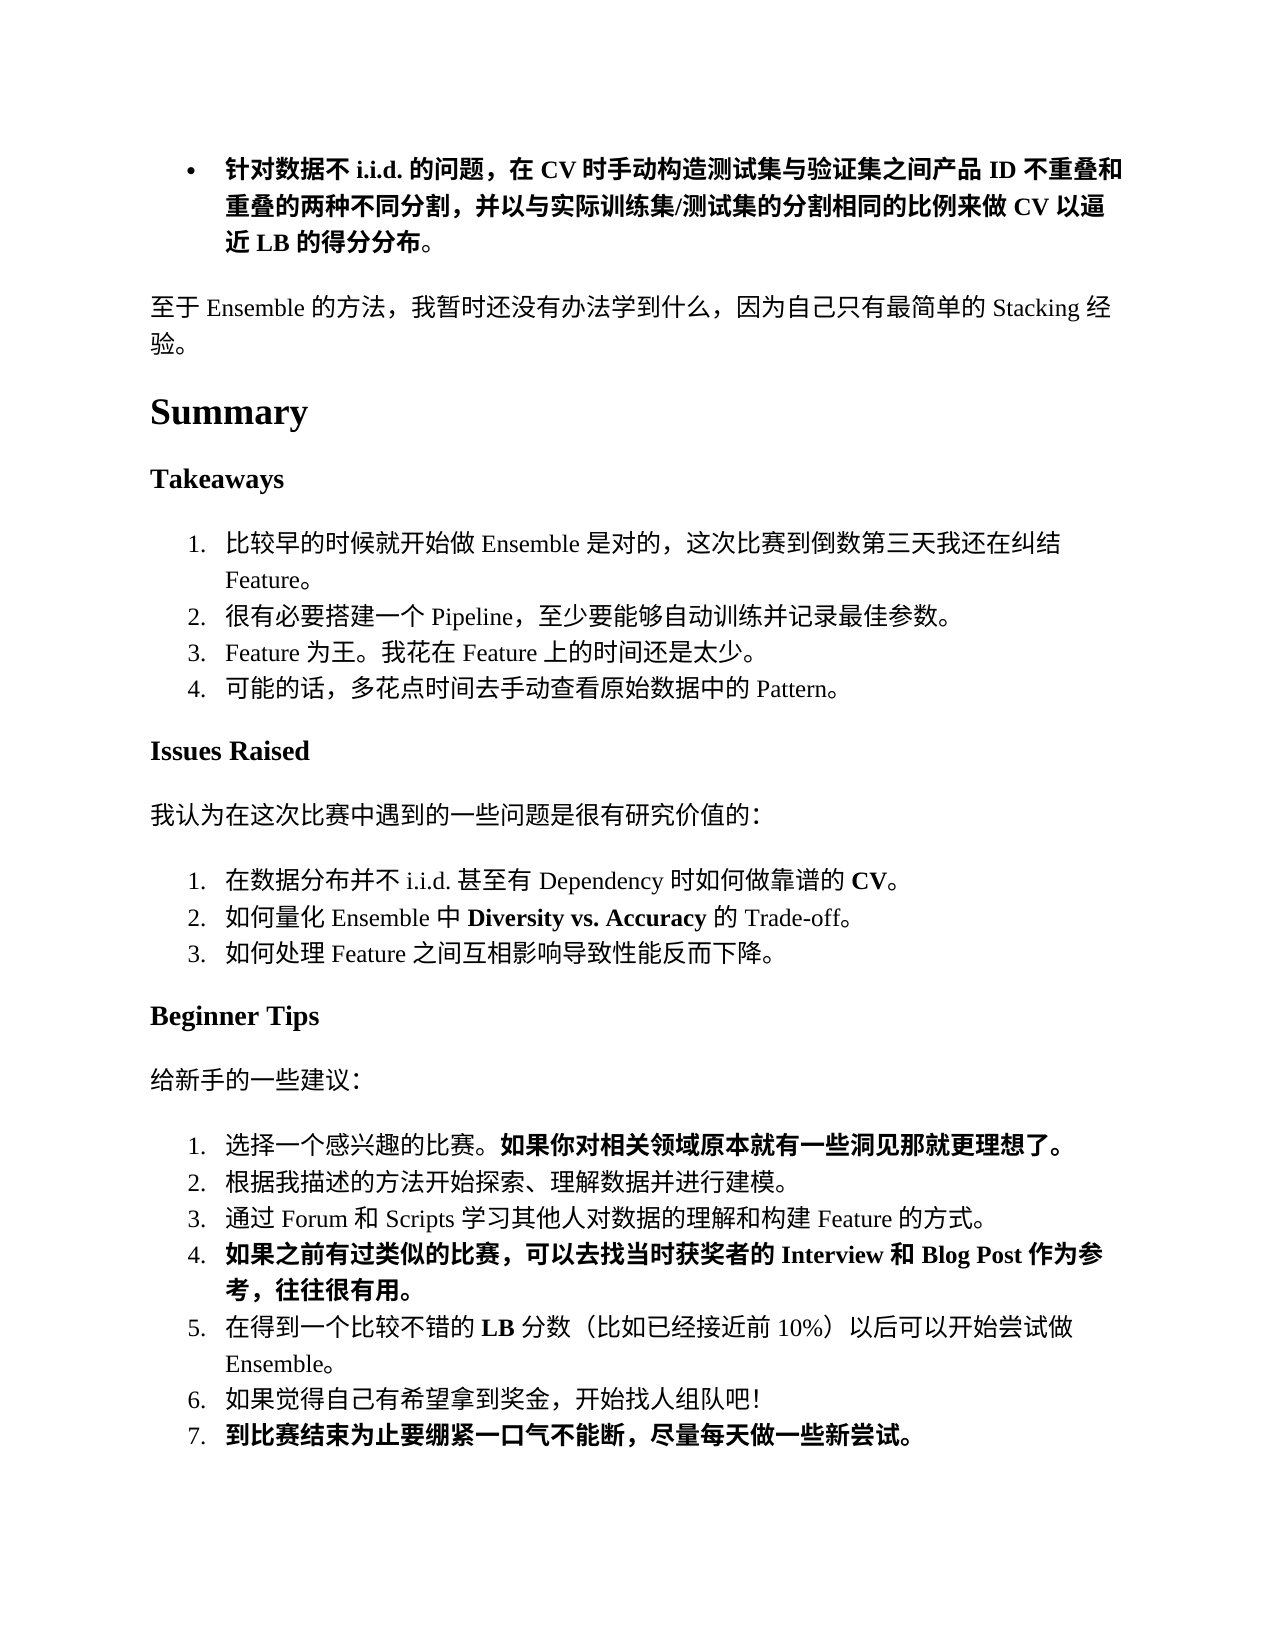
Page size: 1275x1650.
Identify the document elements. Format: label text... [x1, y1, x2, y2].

list 在数据分布并不 i.i.d. 甚至有 Dependency 时如何做靠谱的 CV。 [187, 861, 1125, 897]
text Takeaways [150, 462, 1125, 494]
list 在得到一个比较不错的 LB 分数（比如已经接近前 10%）以后可以开始尝试做 Ensemble。 [187, 1307, 1125, 1379]
list 可能的话，多花点时间去手动查看原始数据中的 Pattern。 [187, 668, 1125, 705]
text Issues Raised [150, 734, 1125, 766]
text 给新手的一些建议： [150, 1060, 1125, 1097]
list 通过 Forum 和 Scripts 学习其他人对数据的理解和构建 Feature 的方式。 [187, 1198, 1125, 1234]
list 如何处理 Feature 之间互相影响导致性能反而下降。 [187, 933, 1125, 969]
text 我认为在这次比赛中遇到的一些问题是很有研究价值的： [150, 795, 1125, 832]
list 针对数据不 i.i.d. 的问题，在 CV 时手动构造测试集与验证集之间产品 ID 不重叠和重叠的两种不同分割，并以与实际训练集/测试集的分割相同的比例来做 CV 以逼近 LB 的得分分布。 [187, 150, 1125, 259]
list 根据我描述的方法开始探索、理解数据并进行建模。 [187, 1162, 1125, 1198]
text Beginner Tips [150, 999, 1125, 1031]
list 如果觉得自己有希望拿到奖金，开始找人组队吧！ [187, 1379, 1125, 1416]
list 很有必要搭建一个 Pipeline，至少要能够自动训练并记录最佳参数。 [187, 596, 1125, 632]
list 到比赛结束为止要绷紧一口气不能断，尽量每天做一些新尝试。 [187, 1416, 1125, 1452]
list 比较早的时候就开始做 Ensemble 是对的，这次比赛到倒数第三天我还在纠结 Feature。 [187, 523, 1125, 596]
list 如何量化 Ensemble 中 Diversity vs. Accuracy 的 Trade-off。 [187, 897, 1125, 933]
text Summary [150, 389, 1125, 433]
list 选择一个感兴趣的比赛。如果你对相关领域原本就有一些洞见那就更理想了。 [187, 1126, 1125, 1162]
list 如果之前有过类似的比赛，可以去找当时获奖者的 Interview 和 Blog Post 作为参考，往往很有用。 [187, 1234, 1125, 1307]
text 至于 Ensemble 的方法，我暂时还没有办法学到什么，因为自己只有最简单的 Stacking 经验。 [150, 288, 1125, 360]
list Feature 为王。我花在 Feature 上的时间还是太少。 [187, 632, 1125, 668]
